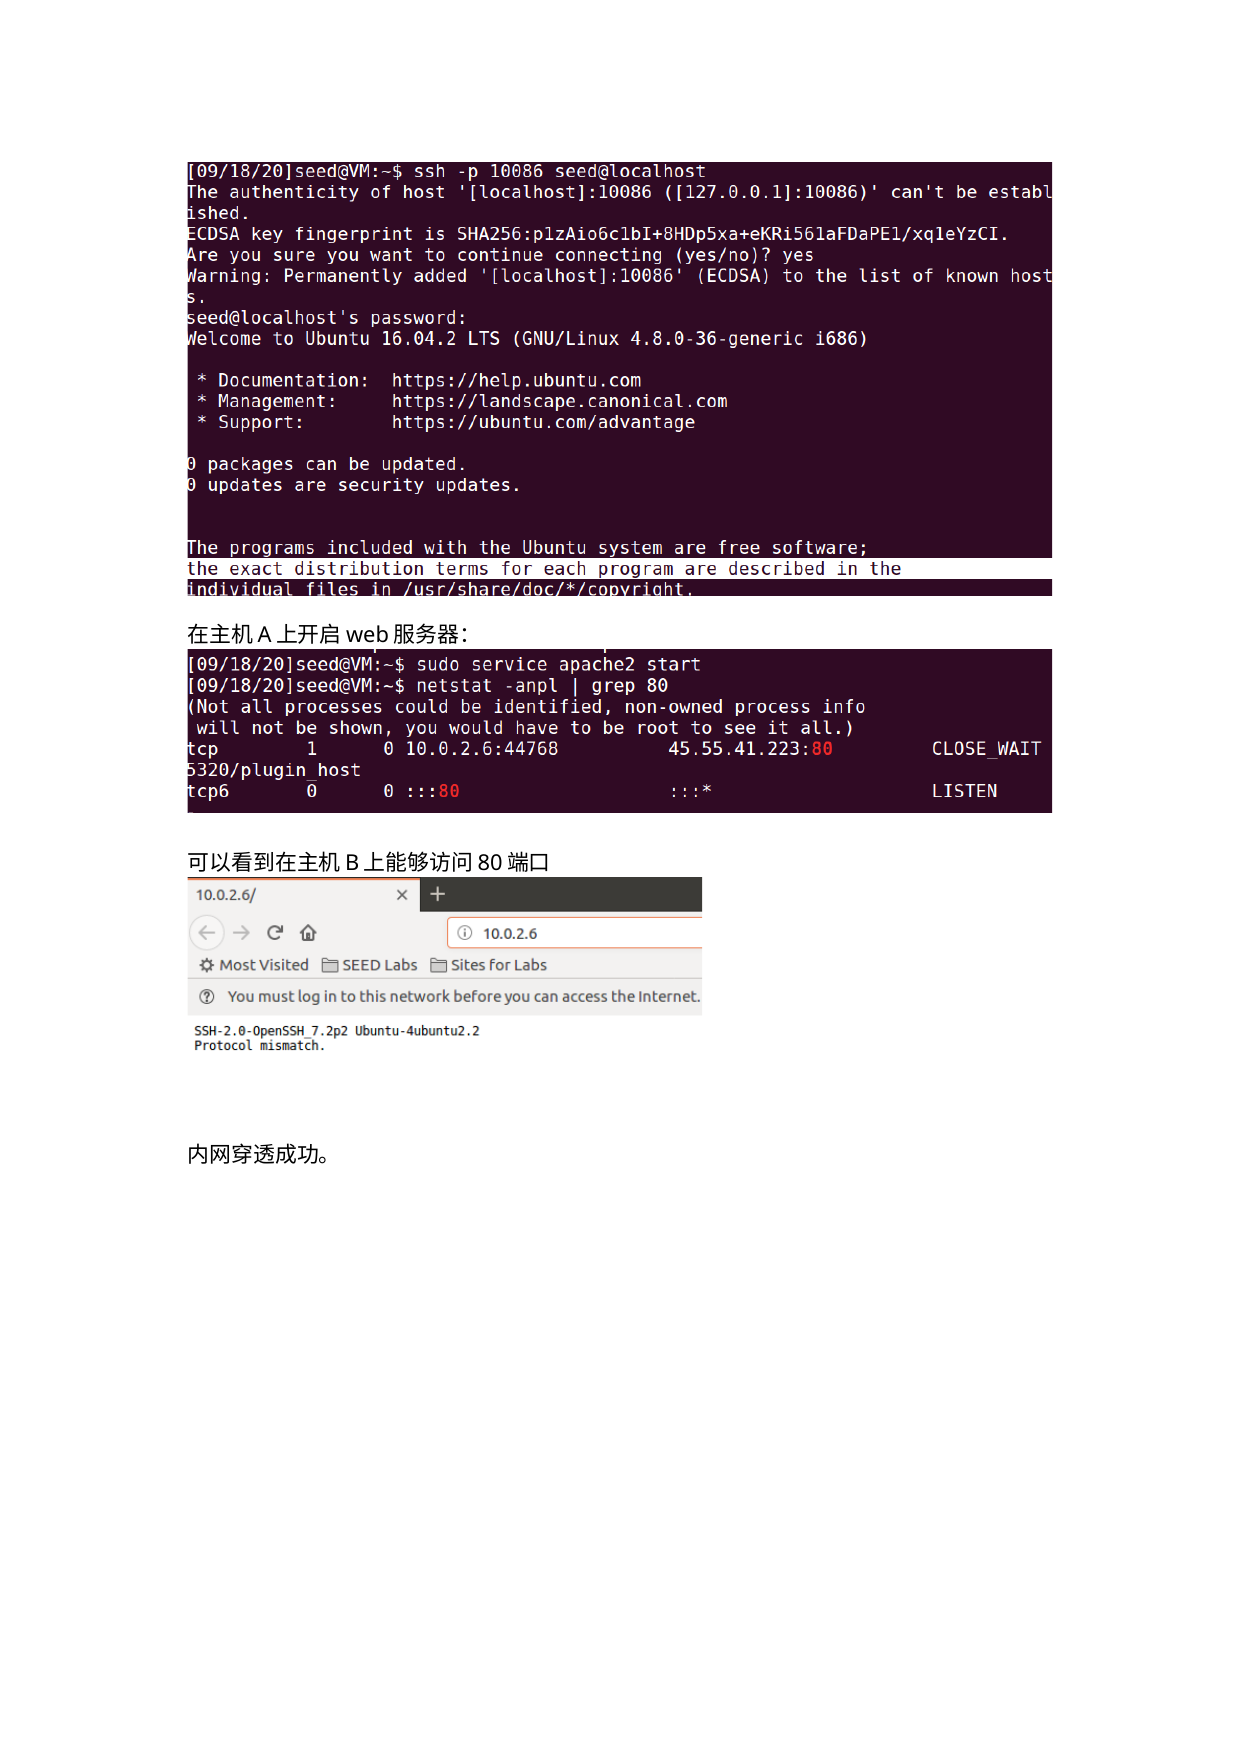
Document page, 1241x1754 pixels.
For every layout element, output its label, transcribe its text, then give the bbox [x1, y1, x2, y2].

picture [187, 877, 703, 1134]
text 在主机A上开启web服务器： [187, 617, 1053, 649]
picture [187, 649, 1053, 813]
text 可以看到在主机B上能够访问80端口 [187, 844, 1053, 877]
text 内网穿透成功。 [187, 1137, 1053, 1169]
picture [187, 162, 1053, 596]
